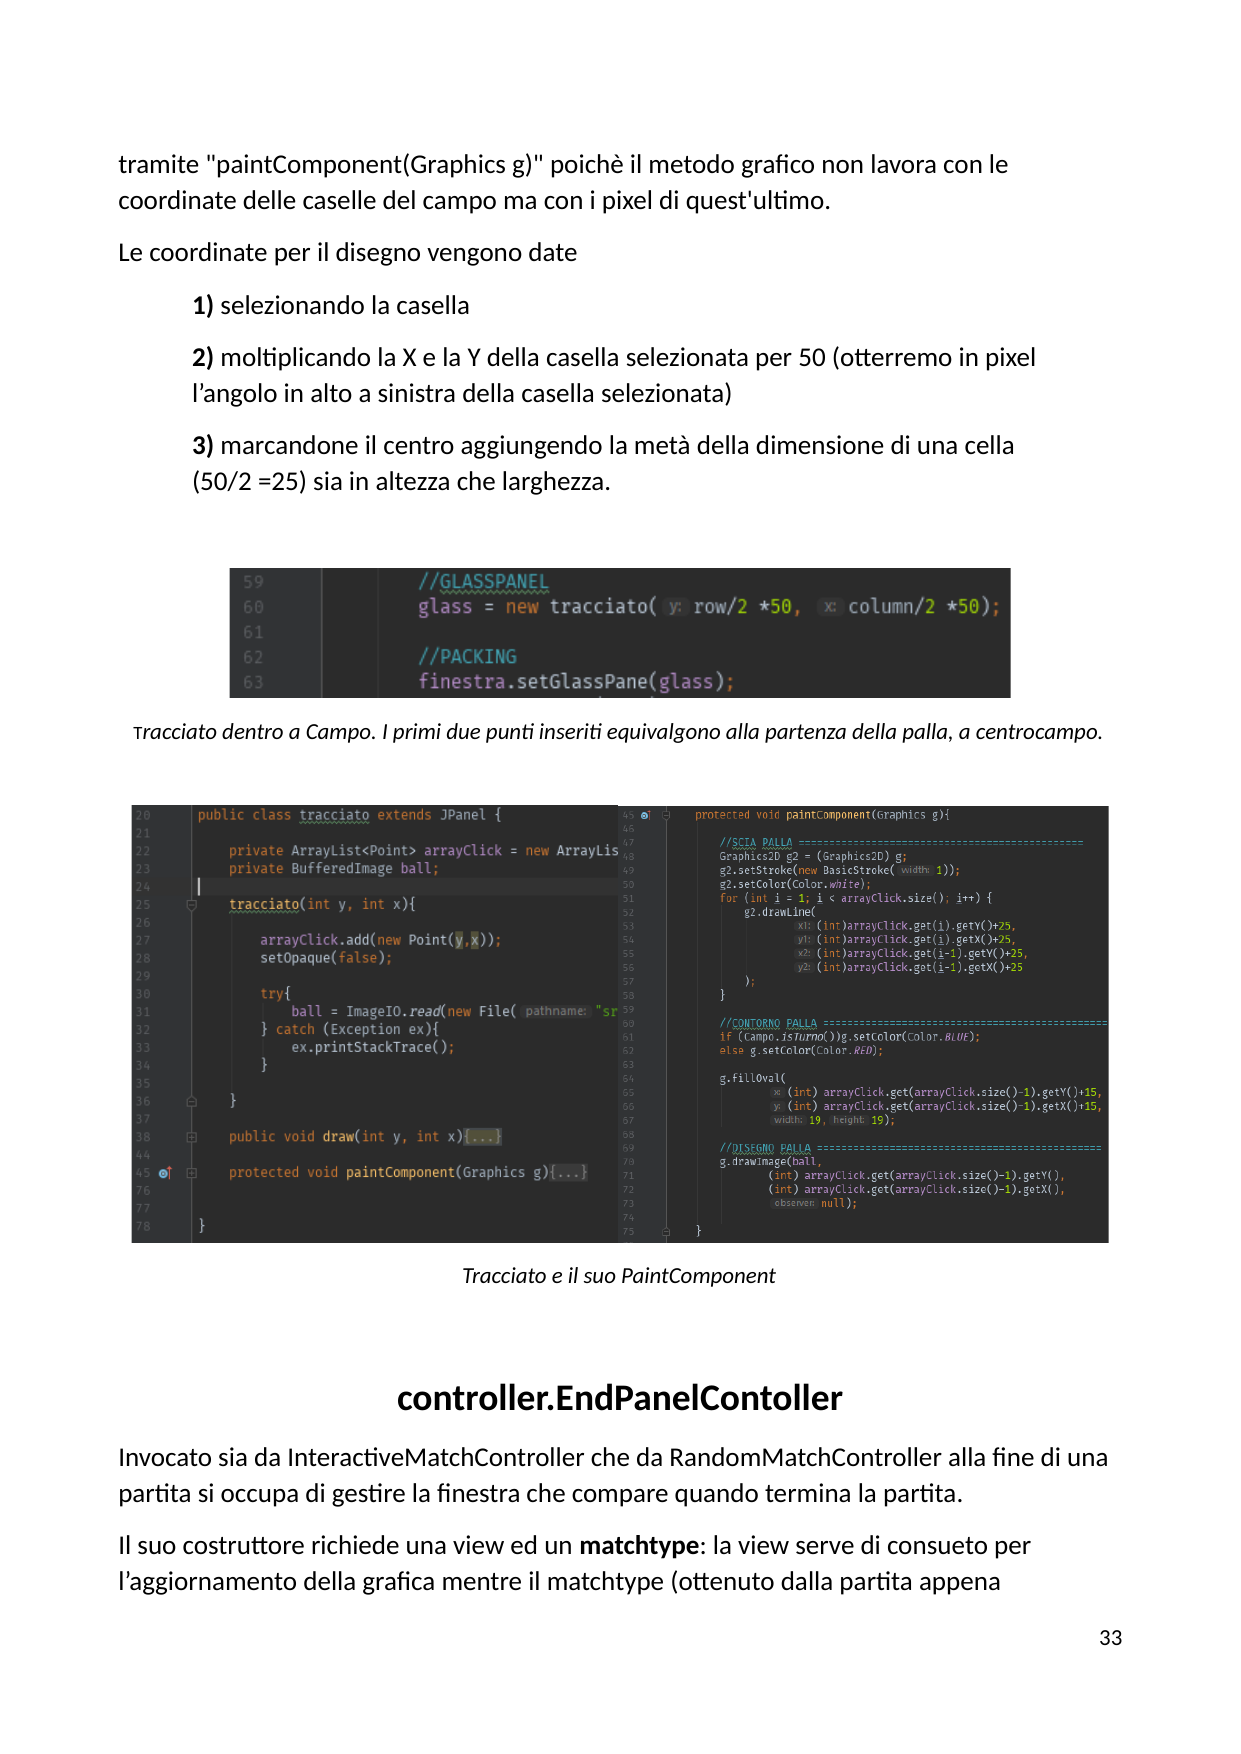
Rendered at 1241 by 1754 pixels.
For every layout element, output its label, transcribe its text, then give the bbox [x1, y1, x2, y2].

text 1) selezionando la casella [118, 288, 1122, 321]
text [118, 148, 1122, 216]
text Le coordinate per il disegno vengono date [118, 236, 1122, 268]
text Tracciato dentro a Campo. I primi due punti inseriti equivalgono alla partenza della palla, a centrocampo. [118, 717, 1122, 745]
text controller.EndPanelContoller [118, 1374, 1122, 1420]
text 2) moltiplicando la X e la Y della casella selezionata per 50 (otterremo in pixel l’angolo in alto a sinistra della casella selezionata) [192, 340, 1122, 409]
text Invocato sia da InteractiveMatchController che da RandomMatchController alla fine di una partita si occupa di gestire la finestra che compare quando termina la partita. [118, 1440, 1122, 1509]
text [118, 1528, 1122, 1597]
picture [131, 805, 1109, 1243]
text Tracciato e il suo PaintComponent [118, 1261, 1122, 1289]
picture [229, 568, 1011, 698]
text 3) marcandone il centro aggiungendo la metà della dimensione di una cella (50/2 =25) sia in altezza che larghezza. [192, 428, 1122, 497]
